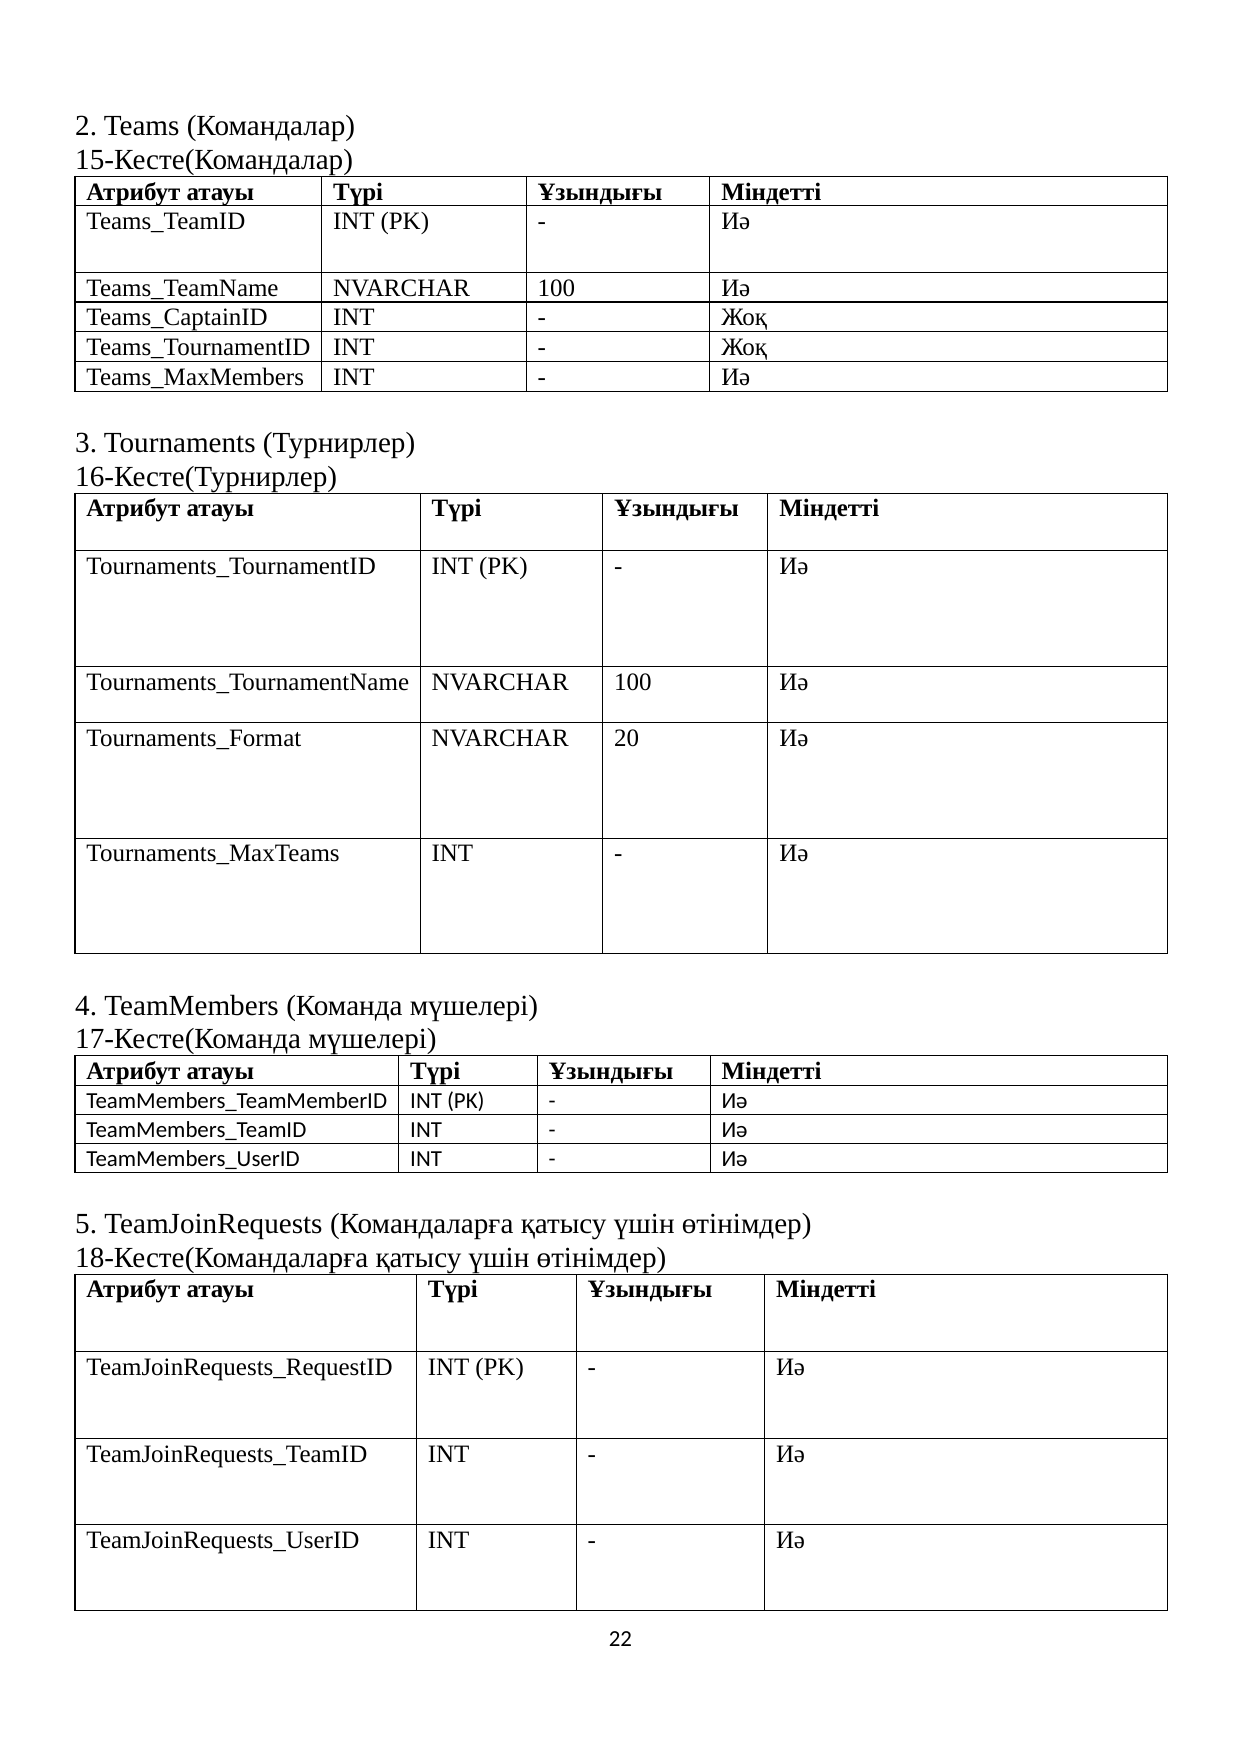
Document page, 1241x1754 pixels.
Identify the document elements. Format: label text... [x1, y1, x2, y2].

table_cell Иә [711, 1144, 1167, 1172]
table_cell INT (PK) [322, 206, 526, 272]
table_cell Иә [711, 1115, 1167, 1143]
table_cell NVARCHAR [421, 667, 602, 722]
table_header Ұзындығы [577, 1275, 764, 1351]
table_header Ұзындығы [603, 494, 767, 550]
table_cell Жоқ [710, 332, 1167, 361]
table_cell - [538, 1115, 710, 1143]
table_cell Tournaments_TournamentName [76, 667, 420, 722]
table_cell - [577, 1352, 764, 1438]
table_cell Teams_TeamID [76, 206, 321, 272]
table_cell TeamJoinRequests_RequestID [76, 1352, 416, 1438]
table_cell INT [421, 839, 602, 953]
table_cell TeamJoinRequests_TeamID [76, 1439, 416, 1524]
table_cell Жоқ [710, 303, 1167, 331]
table_cell - [527, 332, 709, 361]
table_cell 100 [603, 667, 767, 722]
table_cell Иә [768, 667, 1167, 722]
table_header Түрі [322, 177, 526, 205]
table_header Ұзындығы [538, 1056, 710, 1085]
table_cell Иә [768, 551, 1167, 666]
table_cell Teams_TeamName [76, 273, 321, 301]
table_cell Иә [711, 1086, 1167, 1114]
table_cell Tournaments_Format [76, 723, 420, 837]
table_cell - [577, 1525, 764, 1610]
text 17-Кесте(Команда мүшелері) [75, 1021, 1168, 1055]
table_cell NVARCHAR [322, 273, 526, 301]
table_header Ұзындығы [527, 177, 709, 205]
table_cell - [527, 362, 709, 391]
table_header Атрибут атауы [76, 1056, 398, 1085]
table_cell - [527, 303, 709, 331]
table_cell TeamMembers_TeamID [76, 1115, 398, 1143]
table_cell Teams_TournamentID [76, 332, 321, 361]
table_cell - [538, 1086, 710, 1114]
table_cell Иә [765, 1525, 1167, 1610]
text 5. TeamJoinRequests (Командаларға қатысу үшін өтінімдер) [75, 1206, 1168, 1240]
text 15-Кесте(Командалар) [75, 142, 1168, 176]
table_header Міндетті [711, 1056, 1167, 1085]
text 18-Кесте(Командаларға қатысу үшін өтінімдер) [75, 1240, 1168, 1273]
table_cell - [603, 839, 767, 953]
table_cell INT [322, 332, 526, 361]
table_cell Tournaments_MaxTeams [76, 839, 420, 953]
text 4. TeamMembers (Команда мүшелері) [75, 988, 1168, 1021]
table_cell Иә [768, 723, 1167, 837]
table_cell Teams_CaptainID [76, 303, 321, 331]
table_cell INT [399, 1115, 537, 1143]
table_header Түрі [417, 1275, 576, 1351]
table_header Міндетті [765, 1275, 1167, 1351]
table_cell Иә [710, 206, 1167, 272]
table_cell Teams_MaxMembers [76, 362, 321, 391]
table_header Міндетті [768, 494, 1167, 550]
table_cell INT (PK) [417, 1352, 576, 1438]
table_cell Иә [765, 1439, 1167, 1524]
table_cell 100 [527, 273, 709, 301]
table_cell TeamMembers_TeamMemberID [76, 1086, 398, 1114]
table_cell - [527, 206, 709, 272]
table_cell INT [322, 362, 526, 391]
text 3. Tournaments (Турнирлер) [75, 425, 1168, 459]
table_cell TeamJoinRequests_UserID [76, 1525, 416, 1610]
table_cell - [538, 1144, 710, 1172]
table_cell INT (PK) [399, 1086, 537, 1114]
table_cell INT [399, 1144, 537, 1172]
table_cell Иә [765, 1352, 1167, 1438]
table_cell INT [322, 303, 526, 331]
table_header Атрибут атауы [76, 1275, 416, 1351]
table_cell INT [417, 1439, 576, 1524]
table_cell INT [417, 1525, 576, 1610]
table_cell INT (PK) [421, 551, 602, 666]
table_cell Иә [710, 362, 1167, 391]
table_header Атрибут атауы [76, 494, 420, 550]
table_cell NVARCHAR [421, 723, 602, 837]
text 16-Кесте(Турнирлер) [75, 459, 1168, 492]
table_cell - [603, 551, 767, 666]
table_cell Иә [768, 839, 1167, 953]
text 2. Teams (Командалар) [75, 108, 1168, 142]
table_cell Tournaments_TournamentID [76, 551, 420, 666]
table_cell 20 [603, 723, 767, 837]
table_cell Иә [710, 273, 1167, 301]
table_header Міндетті [710, 177, 1167, 205]
table_header Атрибут атауы [76, 177, 321, 205]
table_cell TeamMembers_UserID [76, 1144, 398, 1172]
table_header Түрі [399, 1056, 537, 1085]
table_header Түрі [421, 494, 602, 550]
table_cell - [577, 1439, 764, 1524]
